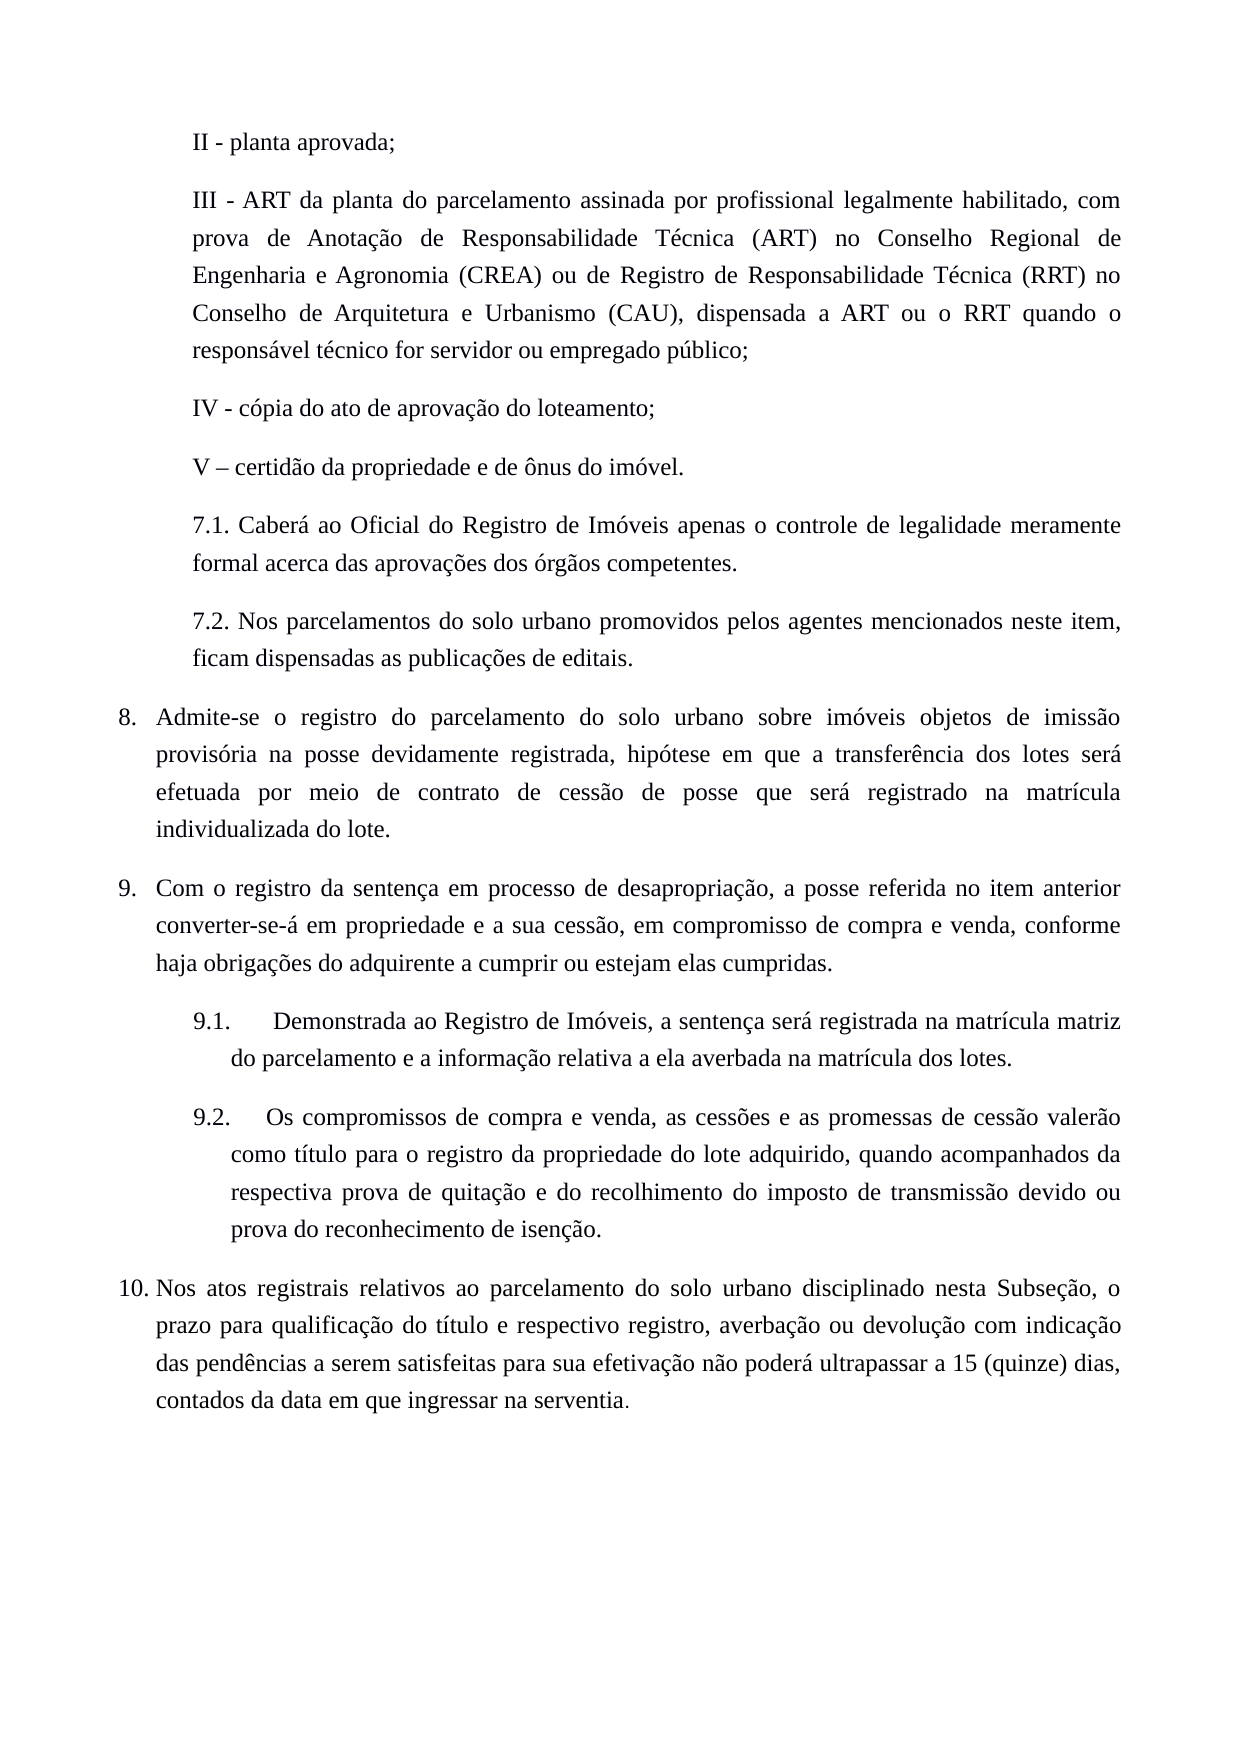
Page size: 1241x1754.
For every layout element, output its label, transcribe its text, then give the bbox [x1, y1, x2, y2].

list Com o registro da sentença em processo de desapropriação, a posse referida no item anterior converter-se-á em propriedade e a sua cessão, em compromisso de compra e venda, conforme haja obrigações do adquirente a cumprir ou estejam elas cumpridas. [118, 864, 1122, 976]
text V – certidão da propriedade e de ônus do imóvel. [192, 443, 1122, 481]
text 7.2. Nos parcelamentos do solo urbano promovidos pelos agentes mencionados neste item, ficam dispensadas as publicações de editais. [192, 597, 1122, 672]
list Demonstrada ao Registro de Imóveis, a sentença será registrada na matrícula matriz do parcelamento e a informação relativa a ela averbada na matrícula dos lotes. [193, 997, 1122, 1072]
text II - planta aprovada; [192, 118, 1122, 156]
text III - ART da planta do parcelamento assinada por profissional legalmente habilitado, com prova de Anotação de Responsabilidade Técnica (ART) no Conselho Regional de Engenharia e Agronomia (CREA) ou de Registro de Responsabilidade Técnica (RRT) no Conselho de Arquitetura e Urbanismo (CAU), dispensada a ART ou o RRT quando o responsável técnico for servidor ou empregado público; [192, 176, 1122, 364]
list Os compromissos de compra e venda, as cessões e as promessas de cessão valerão como título para o registro da propriedade do lote adquirido, quando acompanhados da respectiva prova de quitação e do recolhimento do imposto de transmissão devido ou prova do reconhecimento de isenção. [193, 1093, 1122, 1243]
text IV - cópia do ato de aprovação do loteamento; [192, 385, 1122, 422]
text 7.1. Caberá ao Oficial do Registro de Imóveis apenas o controle de legalidade meramente formal acerca das aprovações dos órgãos competentes. [192, 501, 1122, 576]
list Nos atos registrais relativos ao parcelamento do solo urbano disciplinado nesta Subseção, o prazo para qualificação do título e respectivo registro, averbação ou devolução com indicação das pendências a serem satisfeitas para sua efetivação não poderá ultrapassar a 15 (quinze) dias, contados da data em que ingressar na serventia. [118, 1264, 1122, 1414]
list Admite-se o registro do parcelamento do solo urbano sobre imóveis objetos de imissão provisória na posse devidamente registrada, hipótese em que a transferência dos lotes será efetuada por meio de contrato de cessão de posse que será registrado na matrícula individualizada do lote. [118, 693, 1122, 843]
